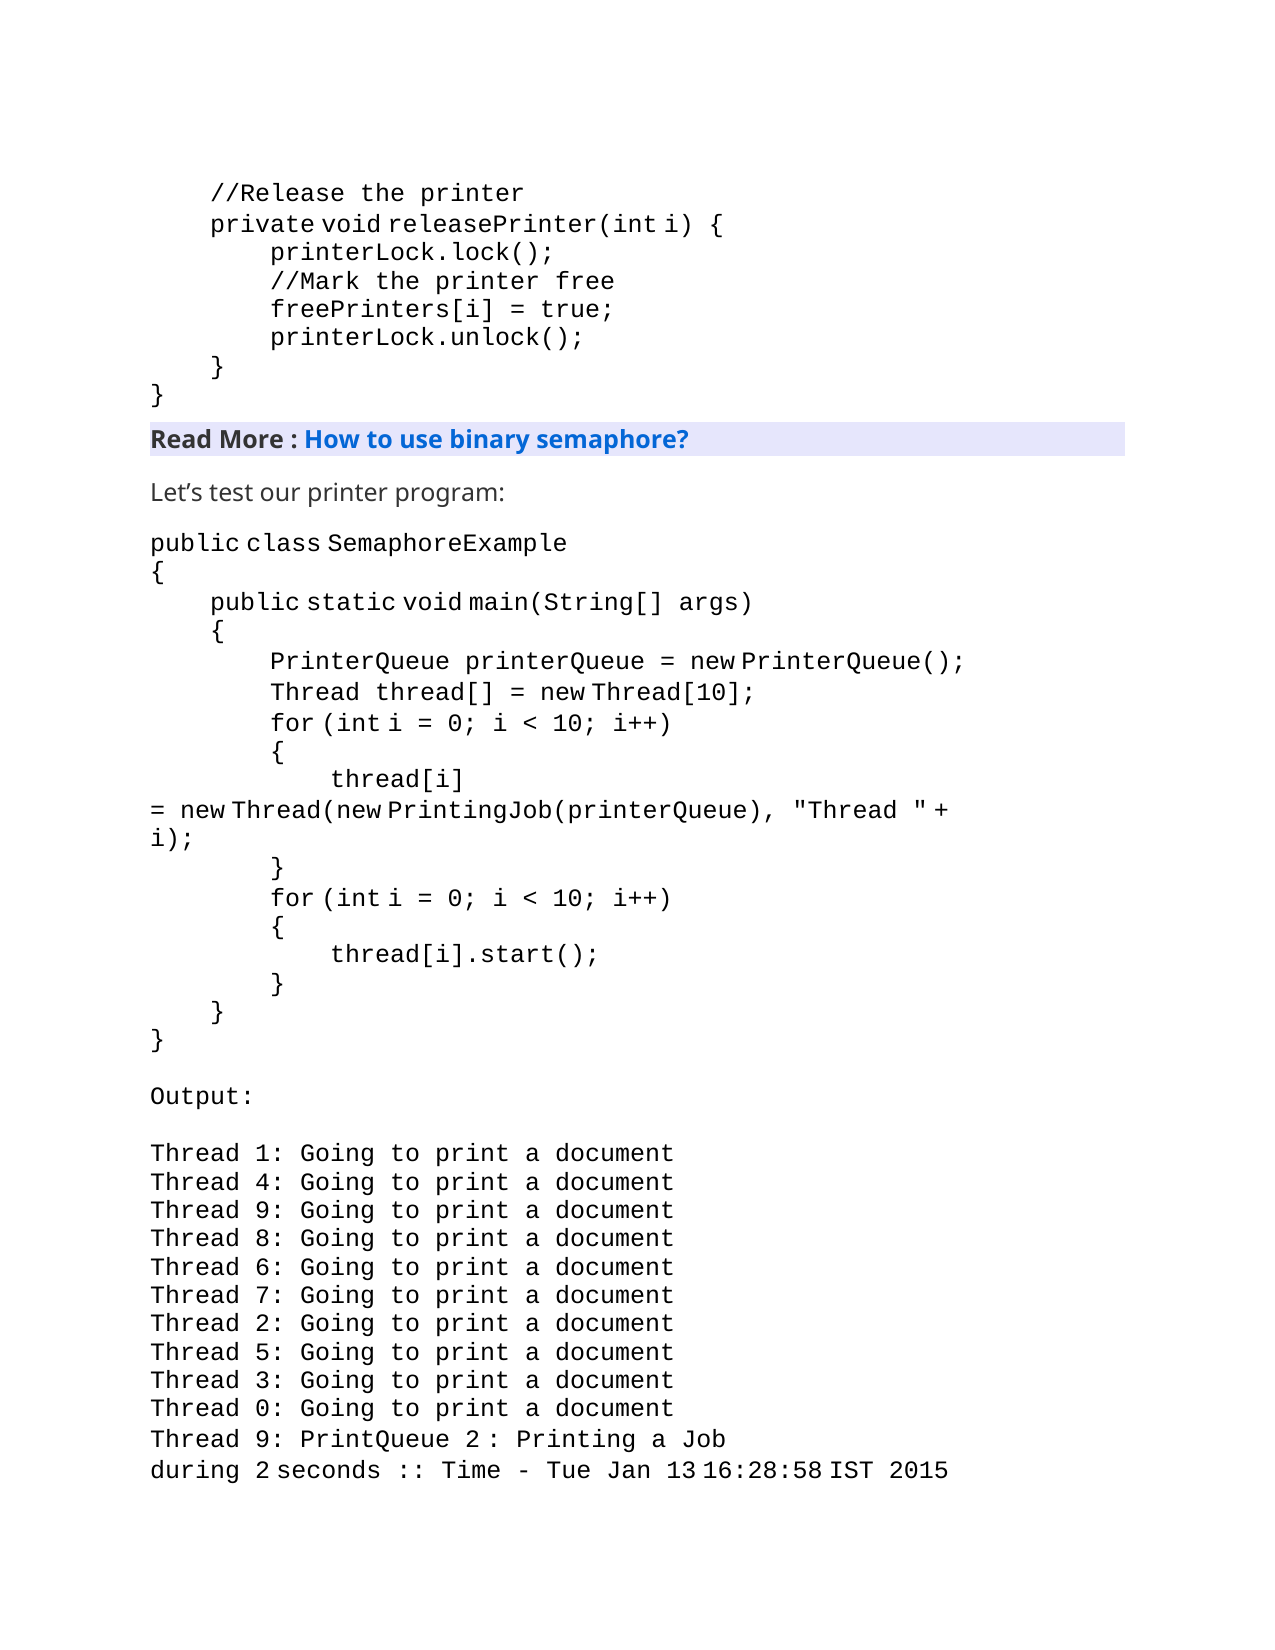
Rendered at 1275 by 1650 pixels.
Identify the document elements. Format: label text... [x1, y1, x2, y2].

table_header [150, 150, 1005, 410]
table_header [150, 528, 1005, 1486]
text Let’s test our printer program: [150, 475, 1125, 509]
text Read More : How to use binary semaphore? [150, 422, 1125, 456]
